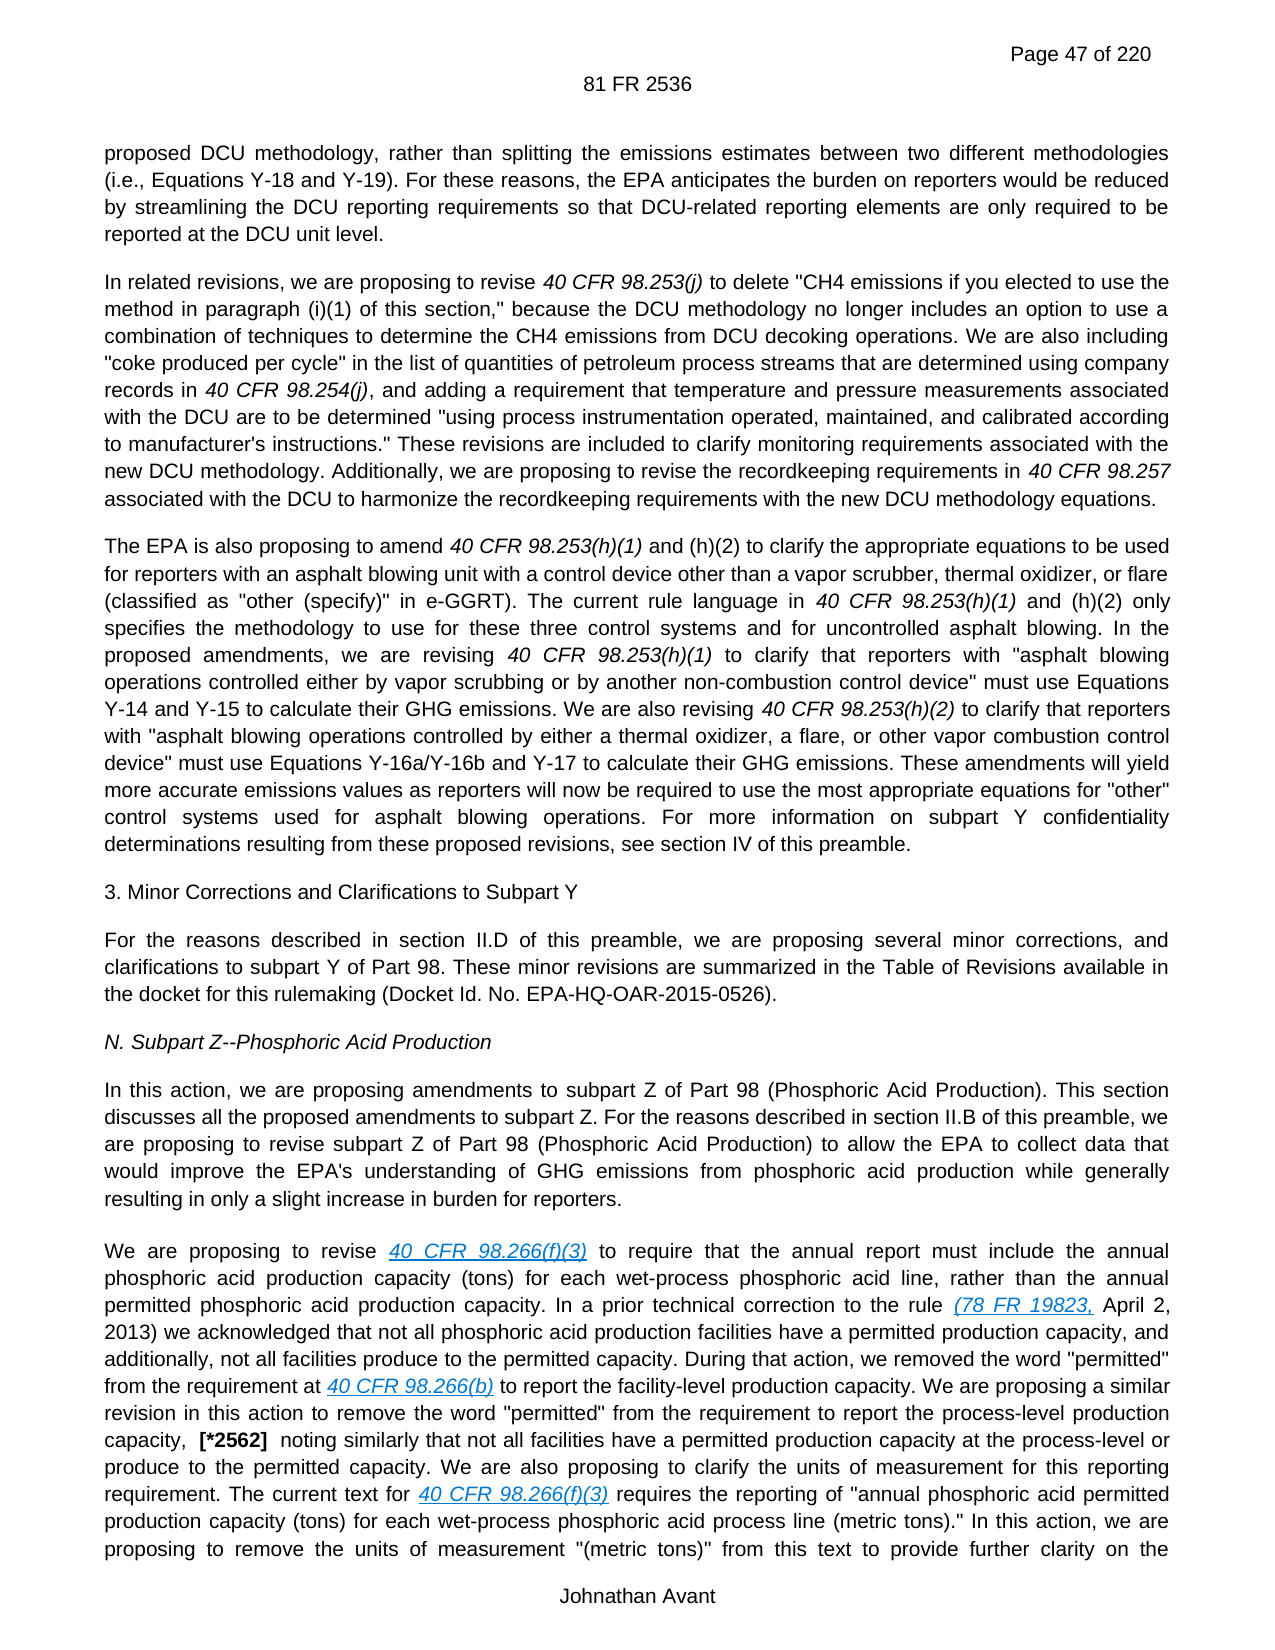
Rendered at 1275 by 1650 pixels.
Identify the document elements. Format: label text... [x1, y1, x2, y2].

text N. Subpart Z--Phosphoric Acid Production [104, 1027, 1171, 1054]
text In this action, we are proposing amendments to subpart Z of Part 98 (Phosphoric Acid Production). This section discusses all the proposed amendments to subpart Z. For the reasons described in section II.B of this preamble, we are proposing to revise subpart Z of Part 98 (Phosphoric Acid Production) to allow the EPA to collect data that would improve the EPA's understanding of GHG emissions from phosphoric acid production while generally resulting in only a slight increase in burden for reporters. [104, 1075, 1171, 1210]
text For the reasons described in section II.D of this preamble, we are proposing several minor corrections, and clarifications to subpart Y of Part 98. These minor revisions are summarized in the Table of Revisions available in the docket for this rulemaking (Docket Id. No. EPA-HQ-OAR-2015-0526). [104, 925, 1171, 1006]
text In related revisions, we are proposing to revise 40 CFR 98.253(j) to delete "CH4 emissions if you elected to use the method in paragraph (i)(1) of this section," because the DCU methodology no longer includes an option to use a combination of techniques to determine the CH4 emissions from DCU decoking operations. We are also including "coke produced per cycle" in the list of quantities of petroleum process streams that are determined using company records in 40 CFR 98.254(j), and adding a requirement that temperature and pressure measurements associated with the DCU are to be determined "using process instrumentation operated, maintained, and calibrated according to manufacturer's instructions." These revisions are included to clarify monitoring requirements associated with the new DCU methodology. Additionally, we are proposing to revise the recordkeeping requirements in 40 CFR 98.257 associated with the DCU to harmonize the recordkeeping requirements with the new DCU methodology equations. [104, 267, 1171, 510]
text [104, 1235, 1171, 1560]
text The EPA is also proposing to amend 40 CFR 98.253(h)(1) and (h)(2) to clarify the appropriate equations to be used for reporters with an asphalt blowing unit with a control device other than a vapor scrubber, thermal oxidizer, or flare (classified as "other (specify)" in e-GGRT). The current rule language in 40 CFR 98.253(h)(1) and (h)(2) only specifies the methodology to use for these three control systems and for uncontrolled asphalt blowing. In the proposed amendments, we are revising 40 CFR 98.253(h)(1) to clarify that reporters with "asphalt blowing operations controlled either by vapor scrubbing or by another non-combustion control device" must use Equations Y-14 and Y-15 to calculate their GHG emissions. We are also revising 40 CFR 98.253(h)(2) to clarify that reporters with "asphalt blowing operations controlled by either a thermal oxidizer, a flare, or other vapor combustion control device" must use Equations Y-16a/Y-16b and Y-17 to calculate their GHG emissions. These amendments will yield more accurate emissions values as reporters will now be required to use the most appropriate equations for "other" control systems used for asphalt blowing operations. For more information on subpart Y confidentiality determinations resulting from these proposed revisions, see section IV of this preamble. [104, 531, 1171, 856]
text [104, 137, 1171, 246]
text 3. Minor Corrections and Clarifications to Subpart Y [104, 877, 1171, 904]
